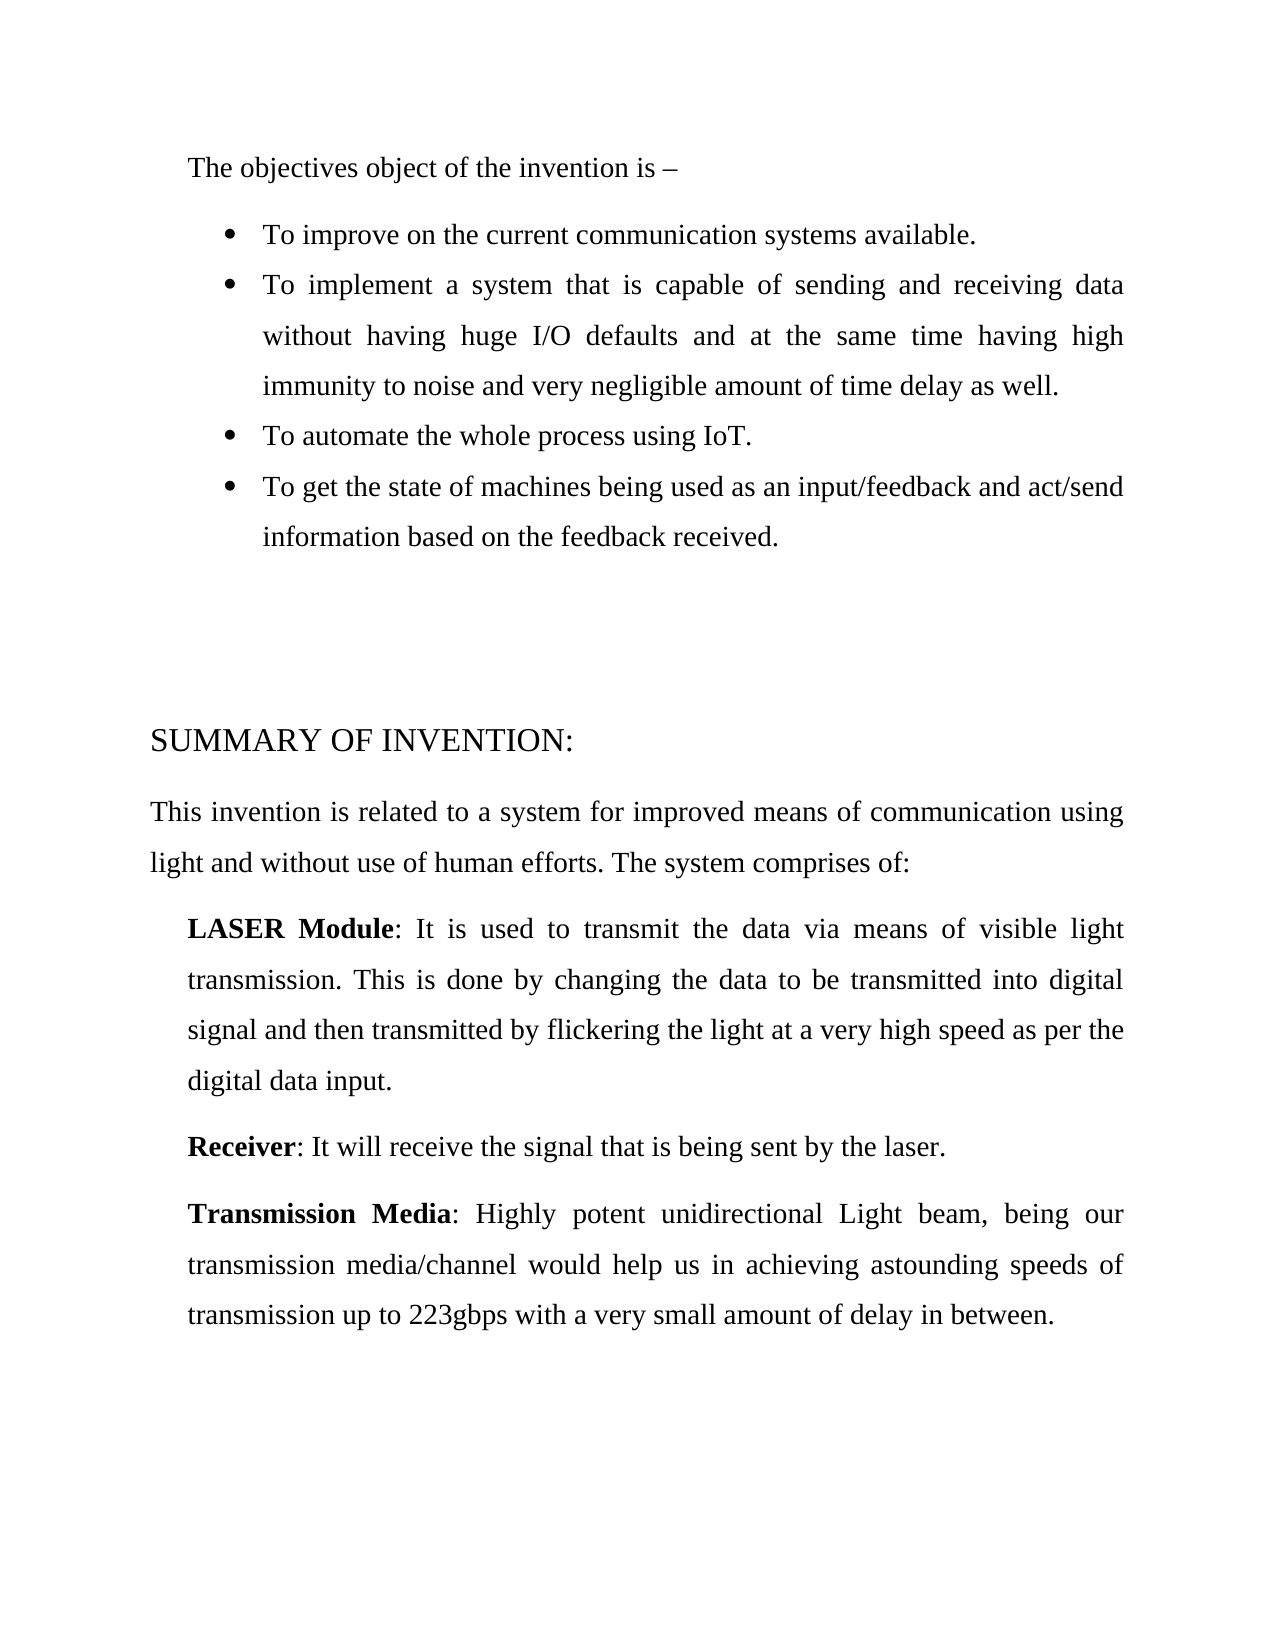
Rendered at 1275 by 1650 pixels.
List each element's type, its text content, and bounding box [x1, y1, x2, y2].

list To implement a system that is capable of sending and receiving data without having huge I/O defaults and at the same time having high immunity to noise and very negligible amount of time delay as well. [225, 267, 1125, 402]
list To improve on the current communication systems available. [225, 217, 1125, 251]
list To automate the whole process using IoT. [225, 418, 1125, 452]
text The objectives object of the invention is – [187, 150, 1125, 183]
text This invention is related to a system for improved means of communication using light and without use of human efforts. The system comprises of: [150, 794, 1125, 878]
list To get the state of machines being used as an input/feedback and act/send information based on the feedback received. [225, 469, 1125, 553]
text Transmission Media: Highly potent unidirectional Light beam, being our transmission media/channel would help us in achieving astounding speeds of transmission up to 223gbps with a very small amount of delay in between. [187, 1197, 1125, 1331]
text LASER Module: It is used to transmit the data via means of visible light transmission. This is done by changing the data to be transmitted into digital signal and then transmitted by flickering the light at a very high speed as per the digital data input. [187, 912, 1125, 1096]
text SUMMARY OF INVENTION: [150, 720, 1125, 758]
text Receiver: It will receive the signal that is being sent by the laser. [187, 1129, 1125, 1163]
